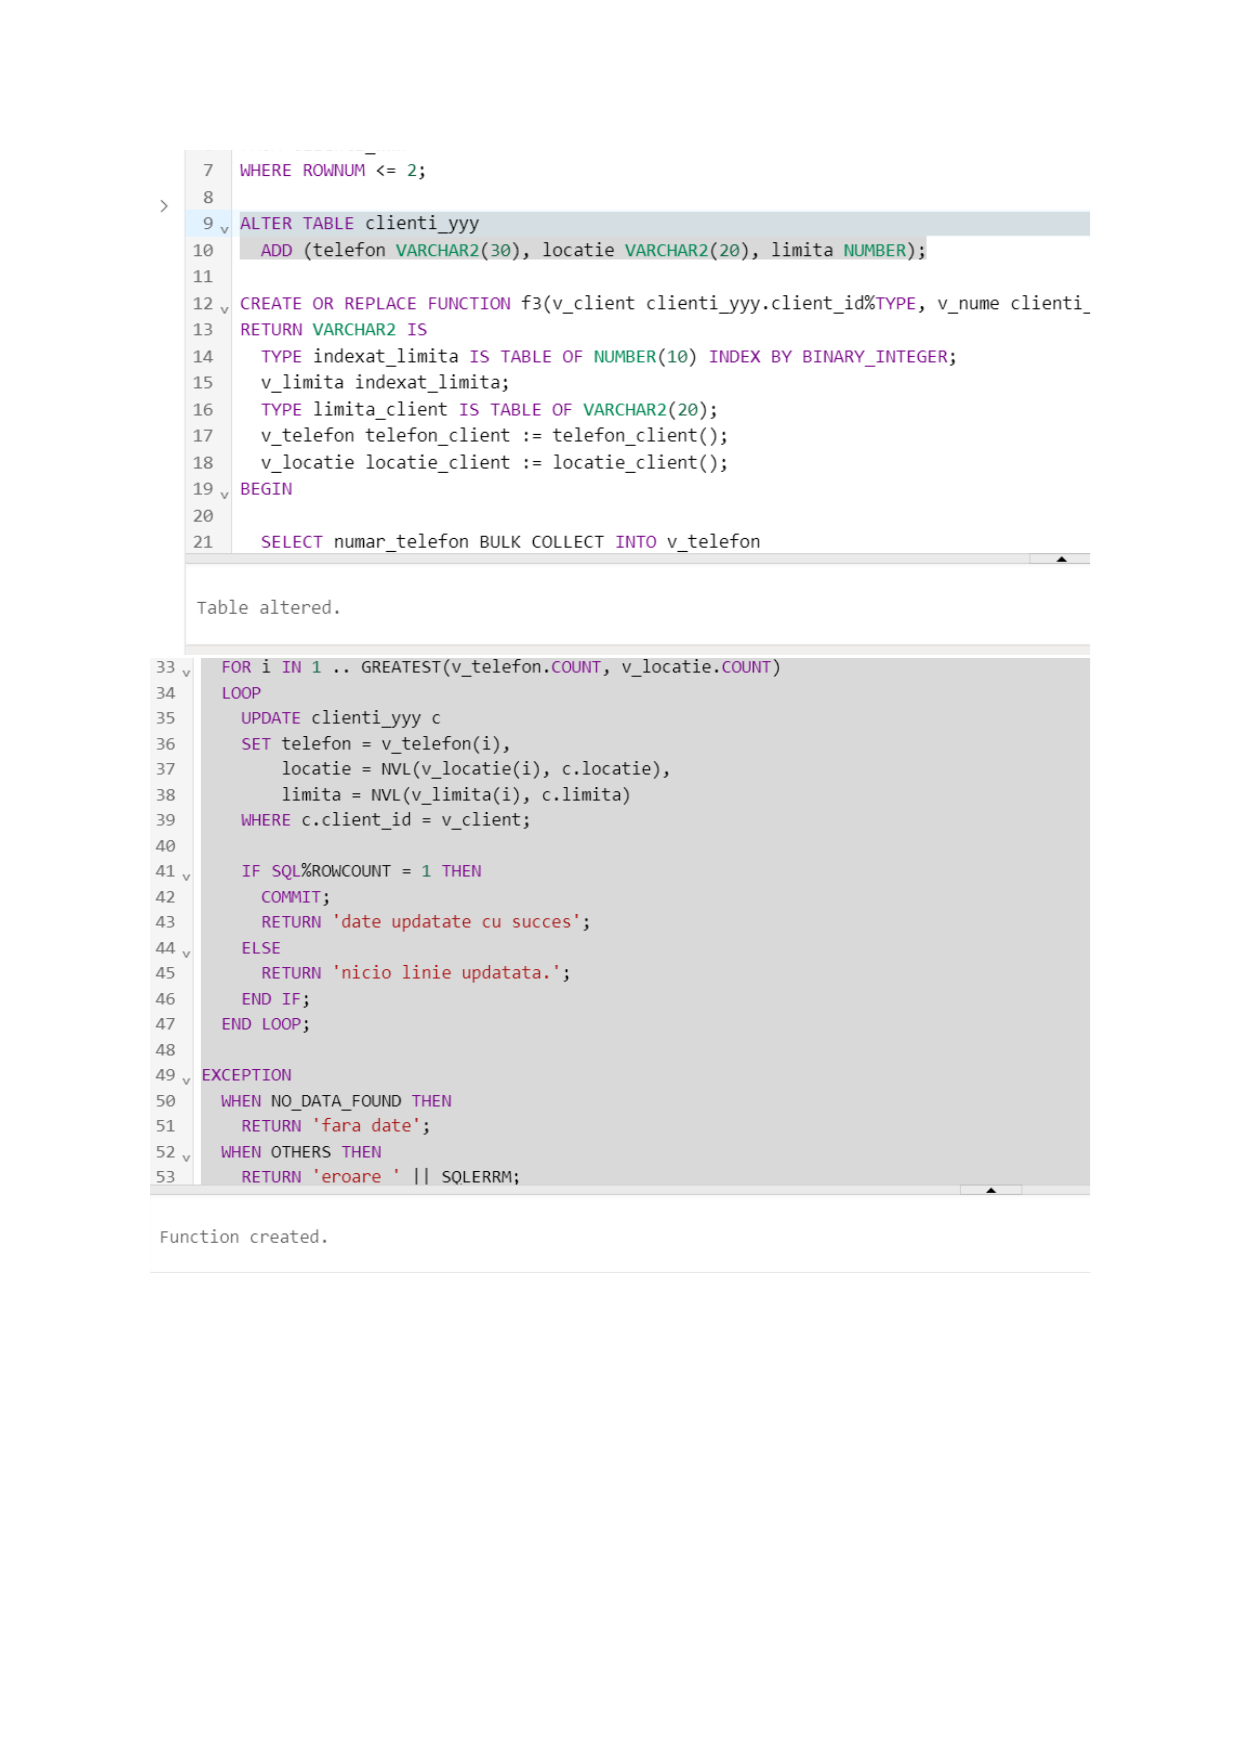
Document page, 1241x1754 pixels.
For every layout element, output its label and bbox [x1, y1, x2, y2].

picture [150, 658, 1091, 1273]
picture [150, 150, 1091, 655]
